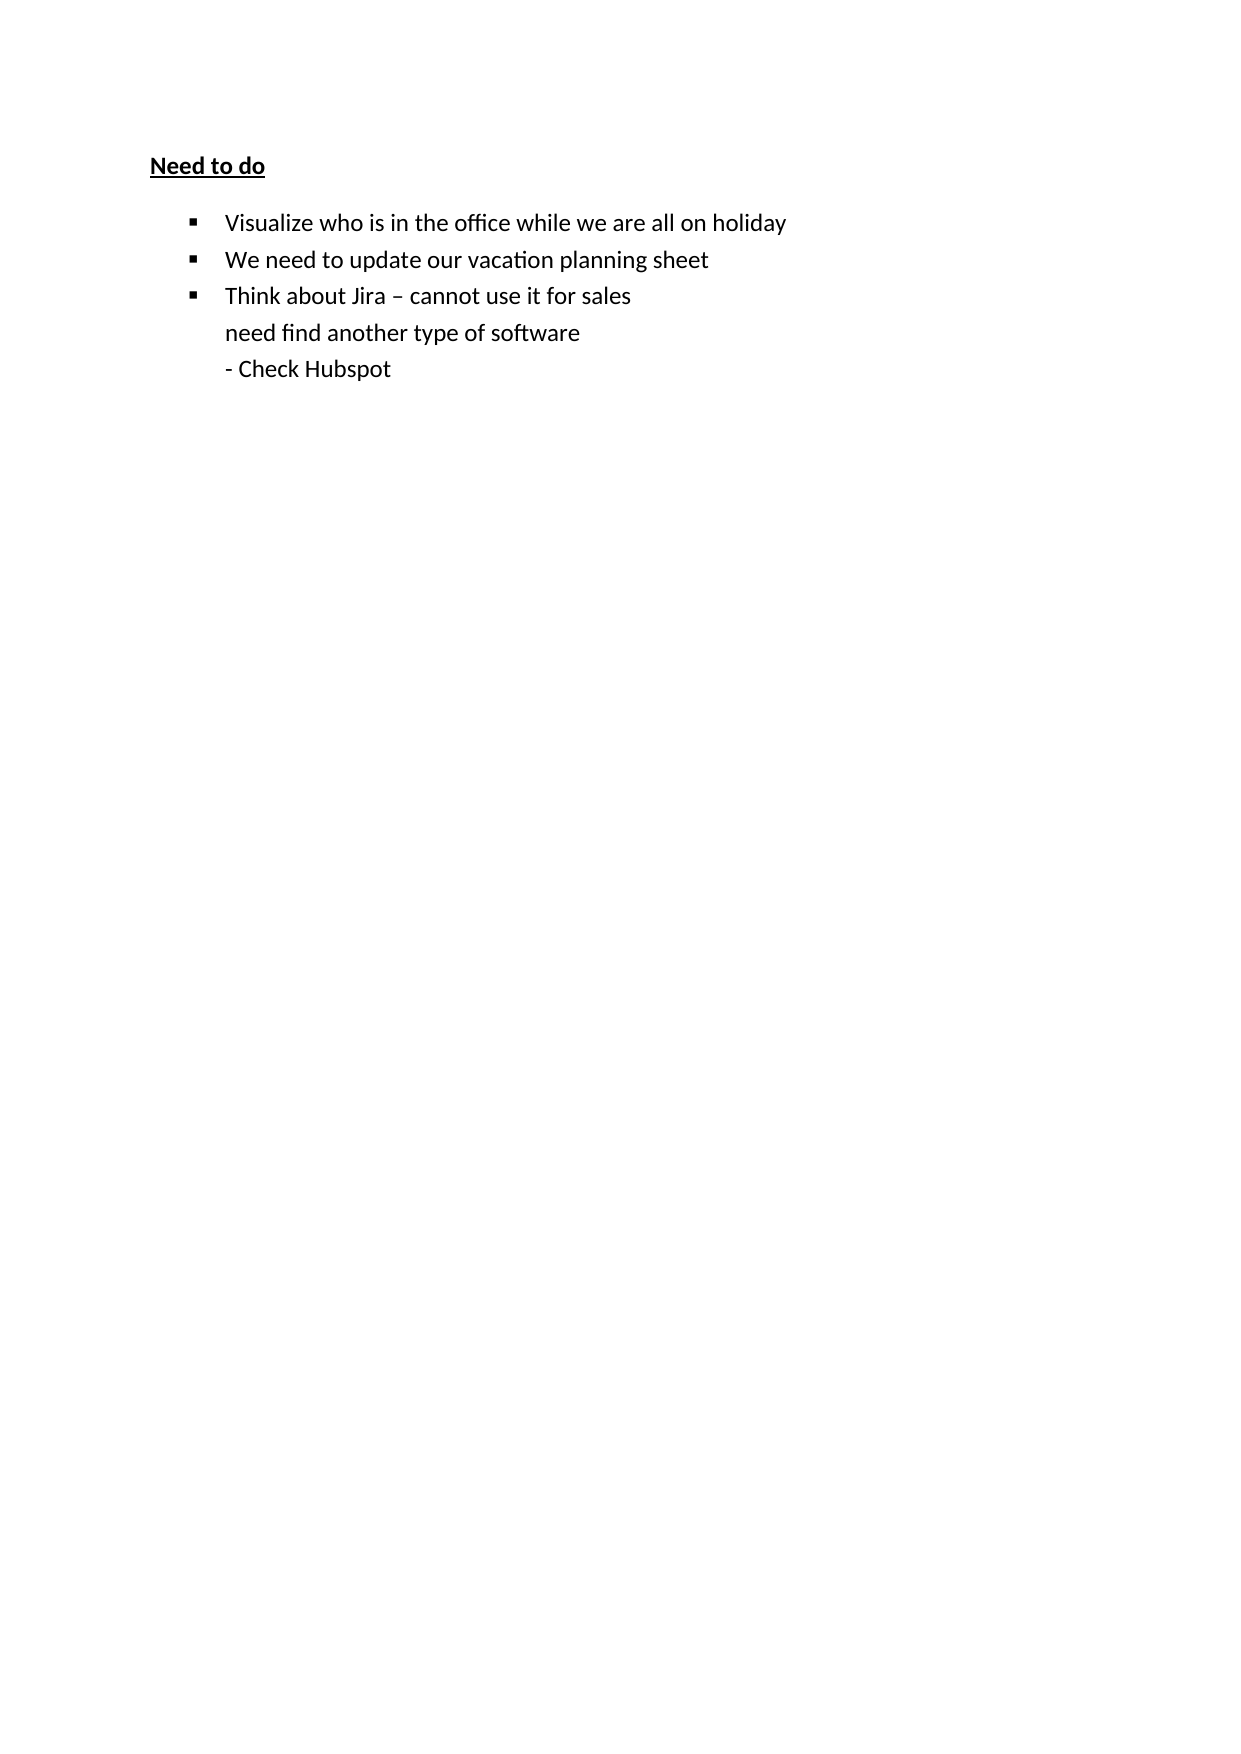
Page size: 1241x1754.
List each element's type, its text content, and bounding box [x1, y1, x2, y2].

list Visualize who is in the office while we are all on holiday [187, 207, 1090, 238]
list We need to update our vacation planning sheet [187, 244, 1090, 274]
text Need to do [150, 150, 1090, 181]
list Think about Jira – cannot use it for sales need find another type of software - Check Hubspot [187, 281, 1090, 384]
